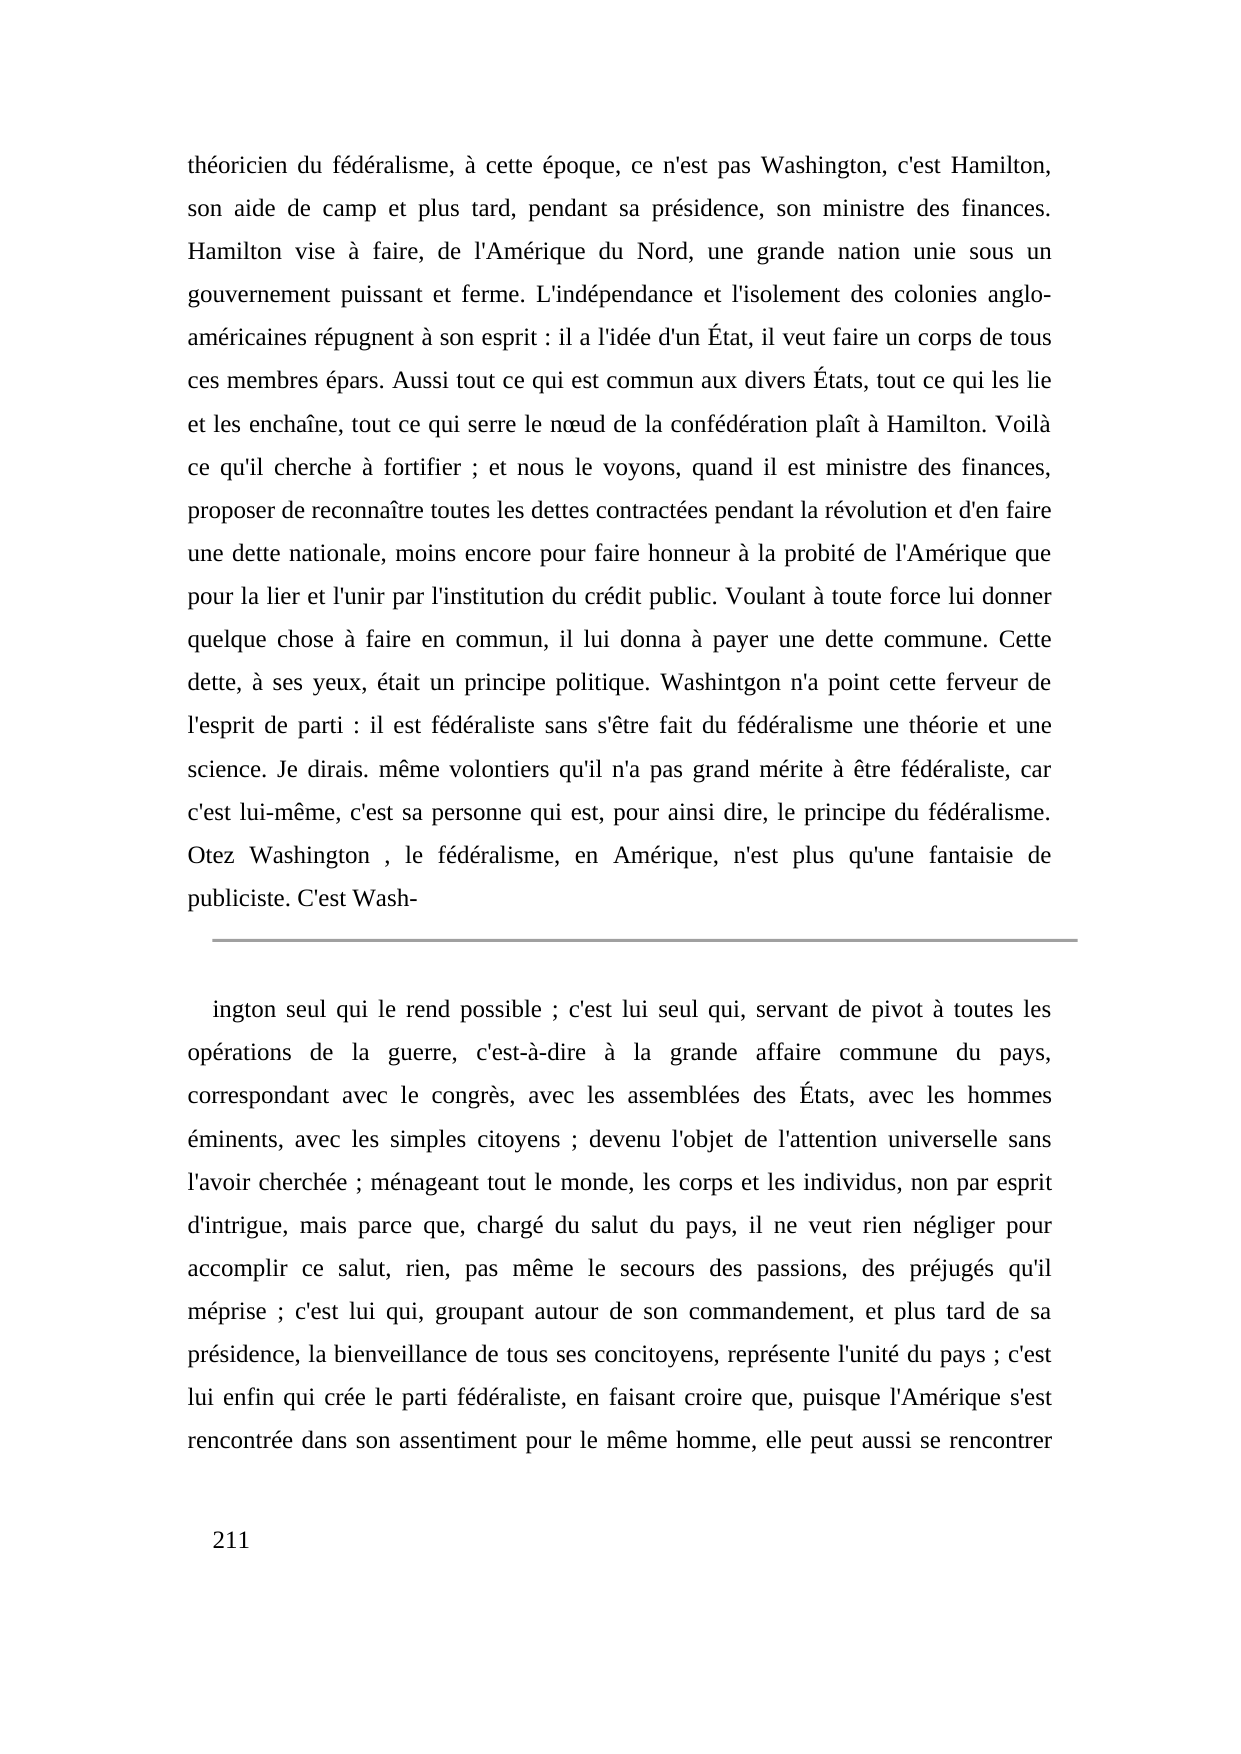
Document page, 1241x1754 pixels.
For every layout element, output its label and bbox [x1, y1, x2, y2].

text [187, 994, 1053, 1454]
text [187, 150, 1053, 912]
